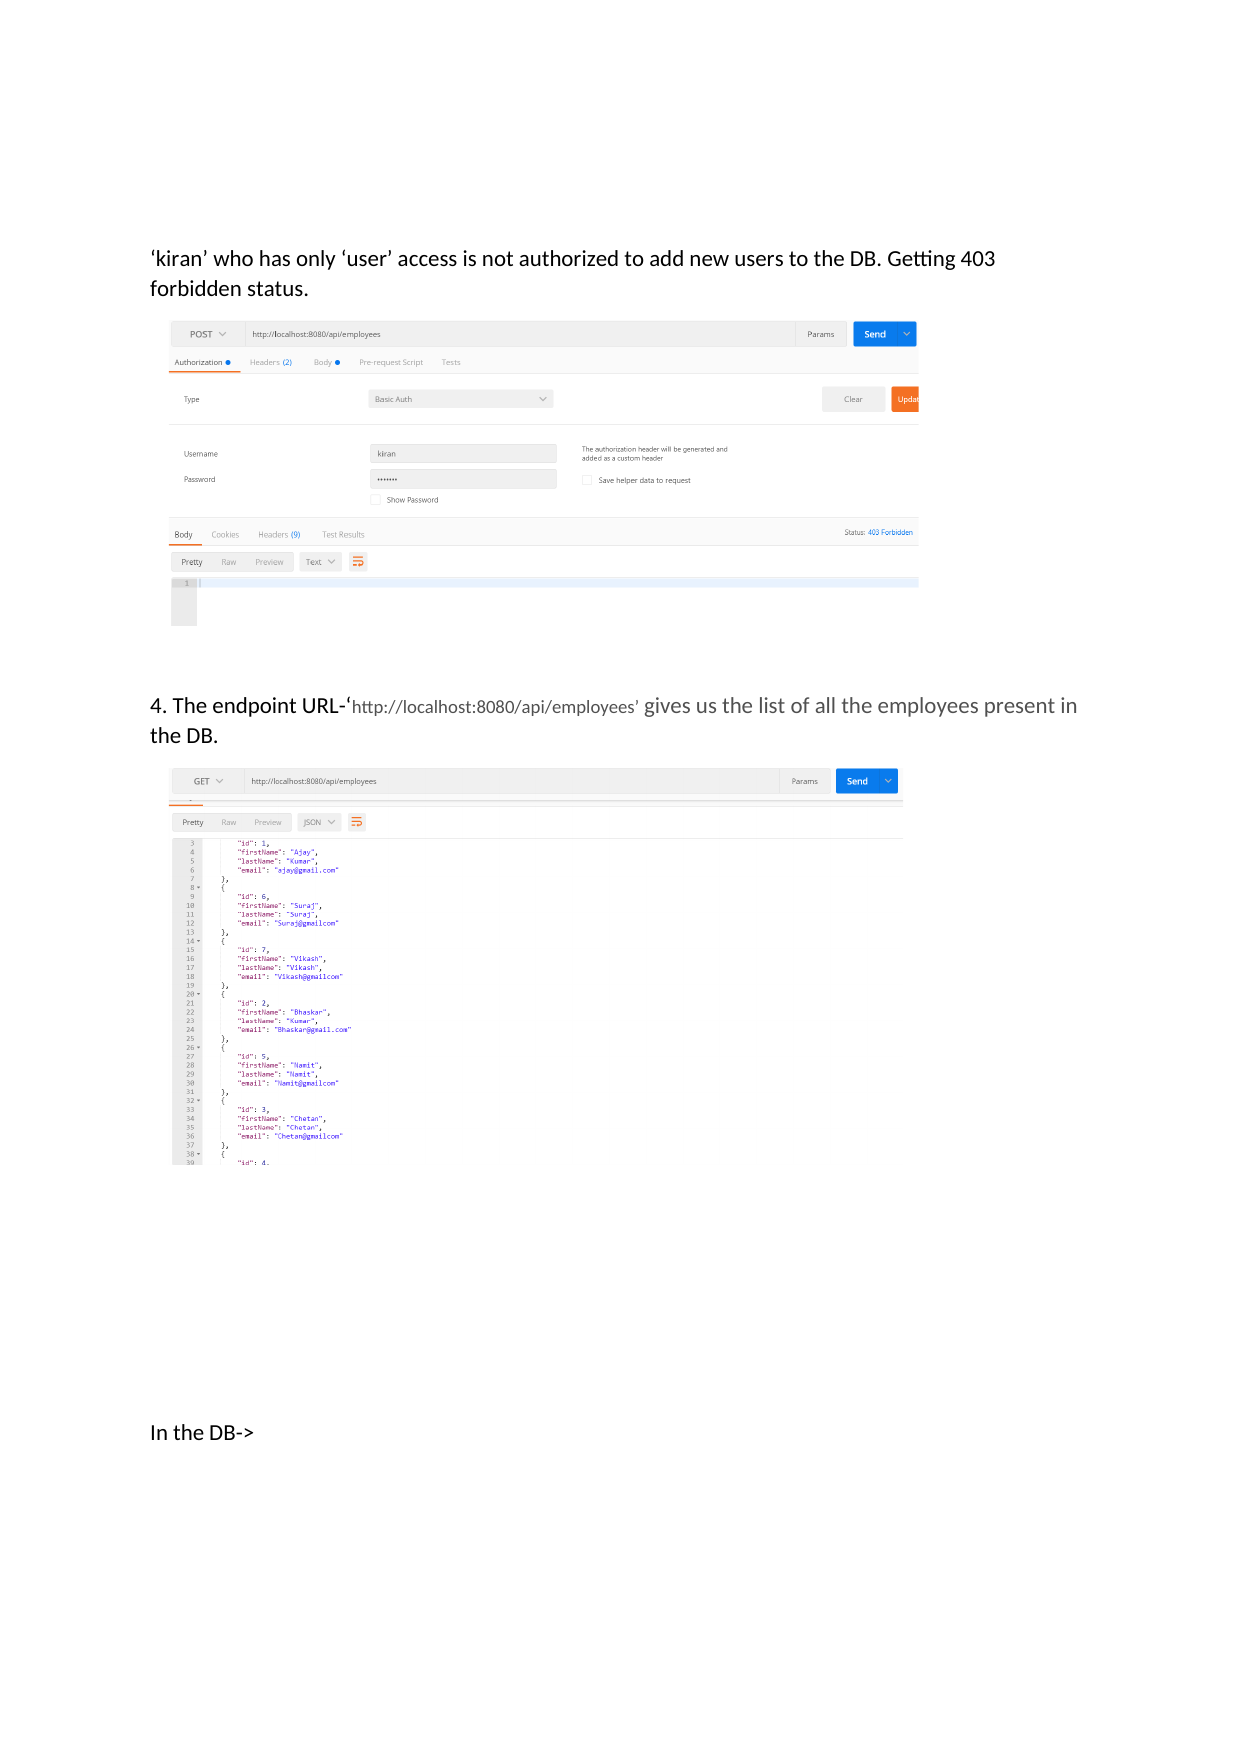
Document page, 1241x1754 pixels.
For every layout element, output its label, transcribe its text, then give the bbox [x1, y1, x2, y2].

text In the DB-> [150, 1418, 1090, 1446]
text 4. The endpoint URL-‘http://localhost:8080/api/employees’ gives us the list of all the employees present in the DB. [150, 691, 1090, 749]
text ‘kiran’ who has only ‘user’ access is not authorized to add new users to the DB. Getting 403 forbidden status. [150, 244, 1090, 302]
